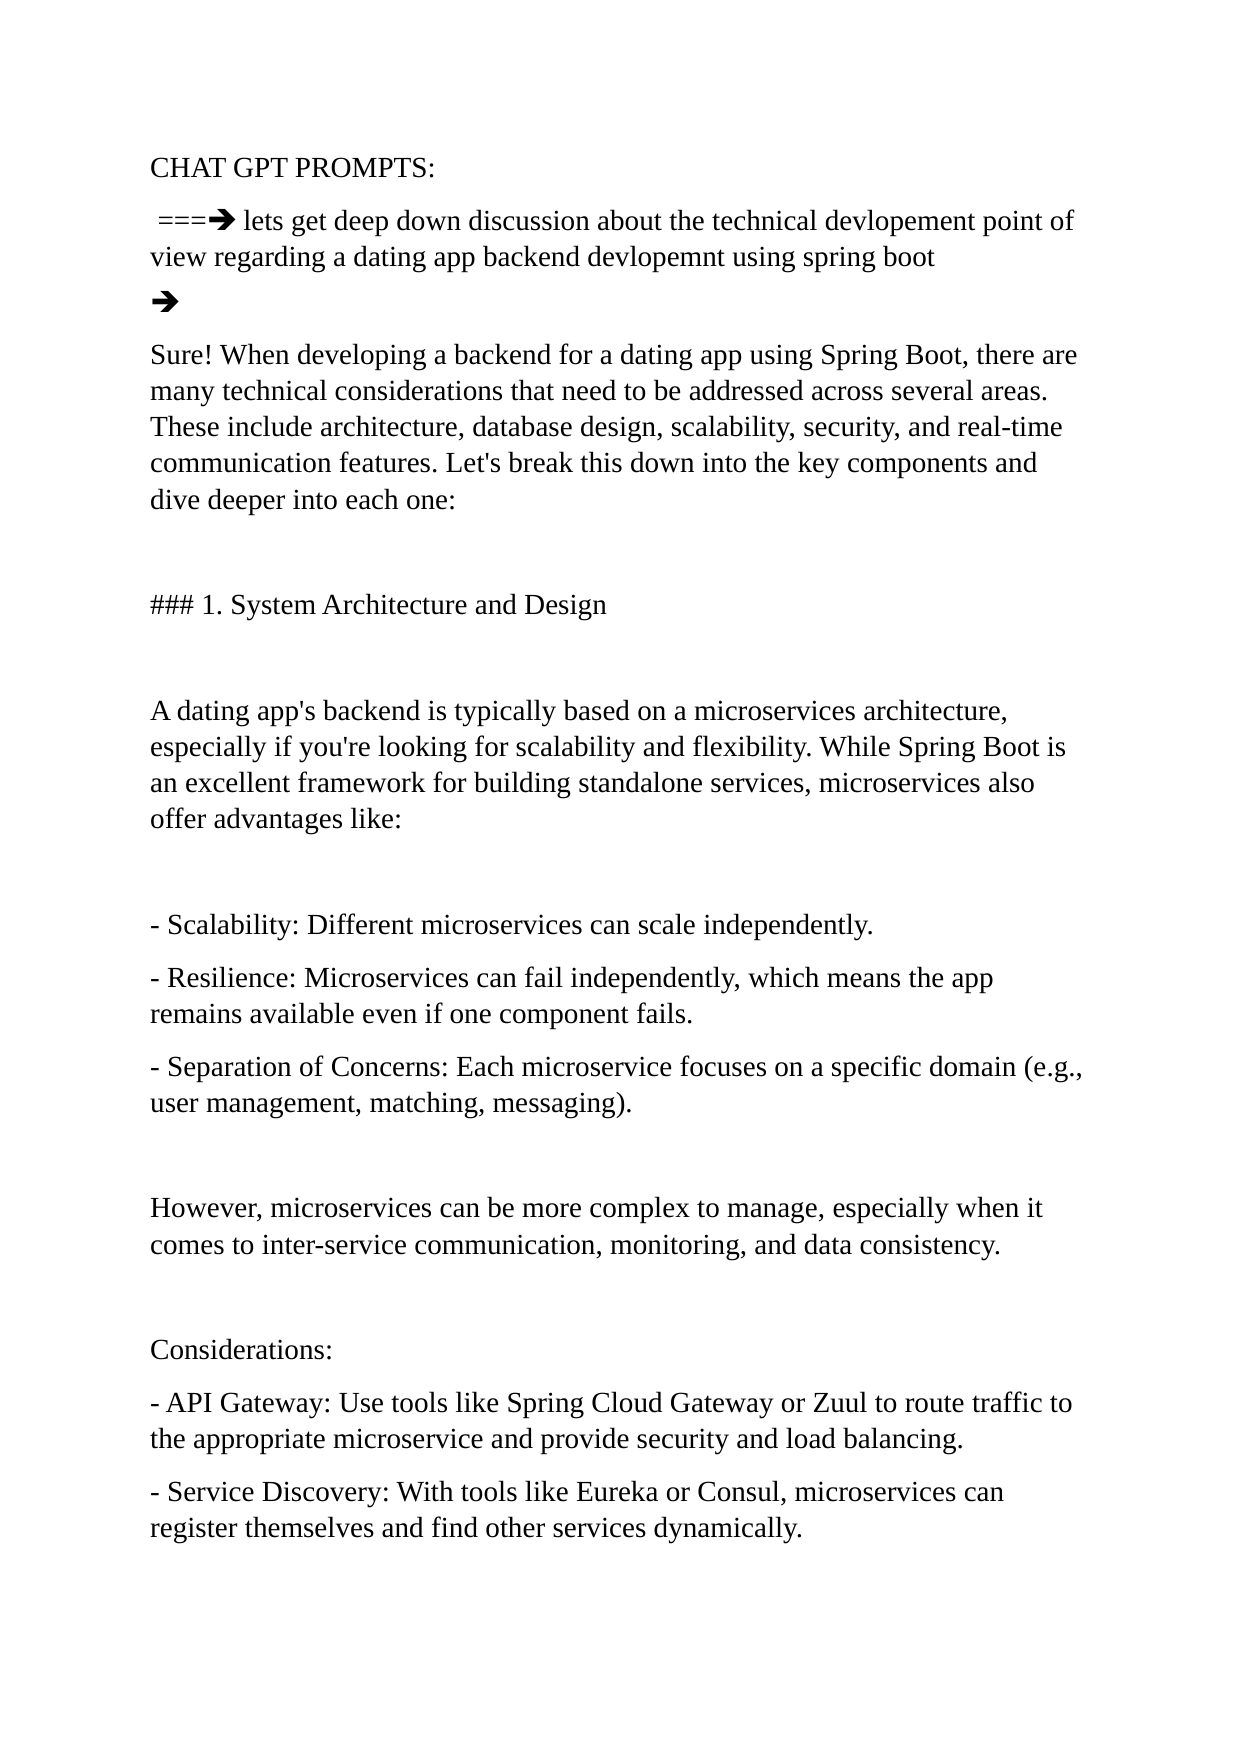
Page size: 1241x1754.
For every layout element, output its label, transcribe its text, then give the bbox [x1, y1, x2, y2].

text - API Gateway: Use tools like Spring Cloud Gateway or Zuul to route traffic to the appropriate microservice and provide security and load balancing. [150, 1385, 1090, 1455]
text Considerations: [150, 1332, 1090, 1366]
text However, microservices can be more complex to manage, especially when it comes to inter-service communication, monitoring, and data consistency. [150, 1191, 1090, 1260]
text === lets get deep down discussion about the technical devlopement point of view regarding a dating app backend devlopemnt using spring boot [150, 203, 1090, 273]
text - Service Discovery: With tools like Eureka or Consul, microservices can register themselves and find other services dynamically. [150, 1474, 1090, 1544]
text - Scalability: Different microservices can scale independently. [150, 907, 1090, 941]
text A dating app's backend is typically based on a microservices architecture, especially if you're looking for scalability and flexibility. While Spring Boot is an excellent framework for building standalone services, microservices also offer advantages like: [150, 693, 1090, 835]
text - Resilience: Microservices can fail independently, which means the app remains available even if one component fails. [150, 960, 1090, 1029]
text Sure! When developing a backend for a dating app using Spring Boot, there are many technical considerations that need to be addressed across several areas. These include architecture, database design, scalability, security, and real-time communication features. Let's break this down into the key components and dive deeper into each one: [150, 337, 1090, 515]
text CHAT GPT PROMPTS: [150, 150, 1090, 183]
text ### 1. System Architecture and Design [150, 587, 1090, 621]
text - Separation of Concerns: Each microservice focuses on a specific domain (e.g., user management, matching, messaging). [150, 1049, 1090, 1118]
